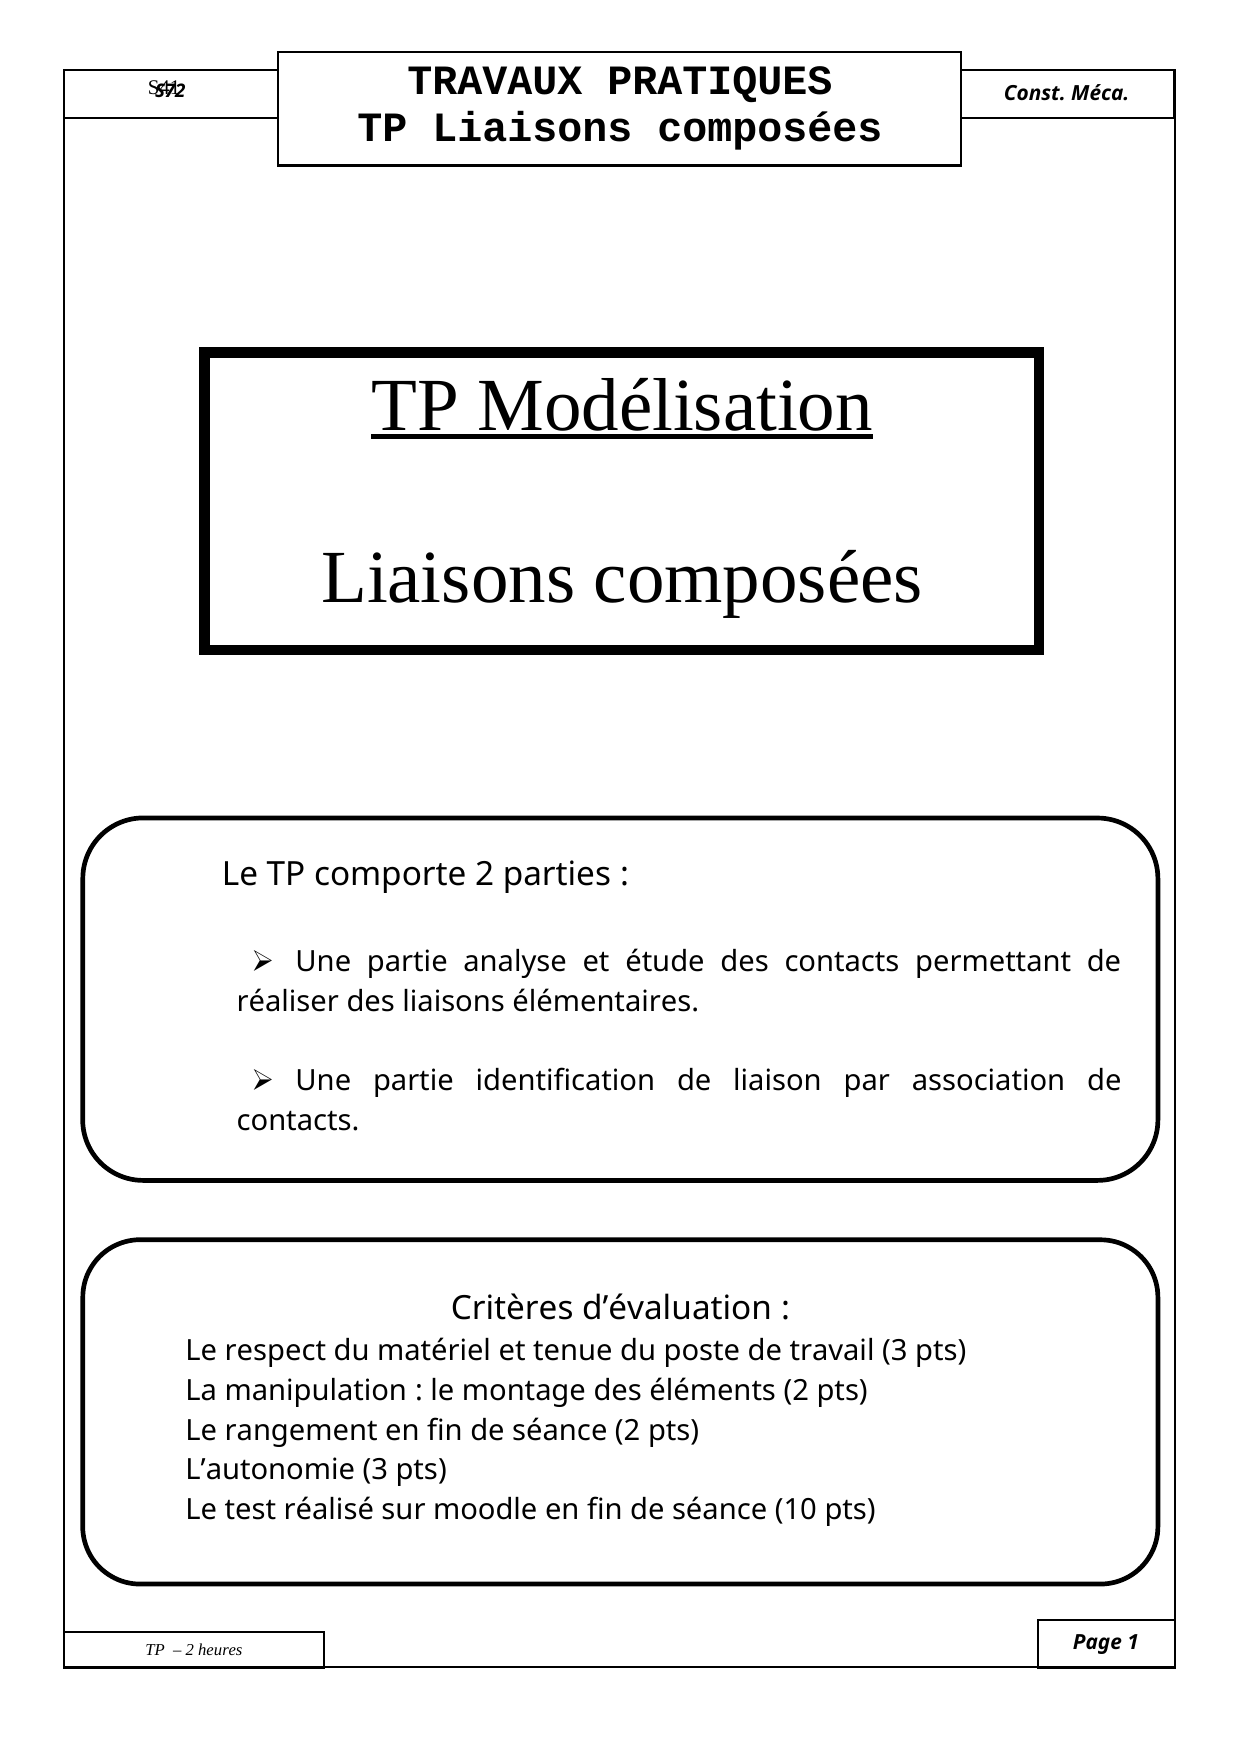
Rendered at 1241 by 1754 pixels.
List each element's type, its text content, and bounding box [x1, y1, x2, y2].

text Le TP comporte 2 parties : [222, 850, 1078, 895]
list La manipulation : le montage des éléments (2 pts) [185, 1369, 1155, 1409]
list Une partie identification de liaison par association de contacts. [236, 1059, 1122, 1139]
text Critères d’évaluation : [295, 1284, 945, 1329]
list Le test réalisé sur moodle en fin de séance (10 pts) [185, 1488, 1155, 1528]
list Une partie analyse et étude des contacts permettant de réaliser des liaisons élémentaires. [236, 941, 1122, 1020]
list L’autonomie (3 pts) [185, 1448, 1155, 1488]
list Le rangement en fin de séance (2 pts) [185, 1409, 1155, 1448]
list Le respect du matériel et tenue du poste de travail (3 pts) [185, 1329, 1155, 1369]
